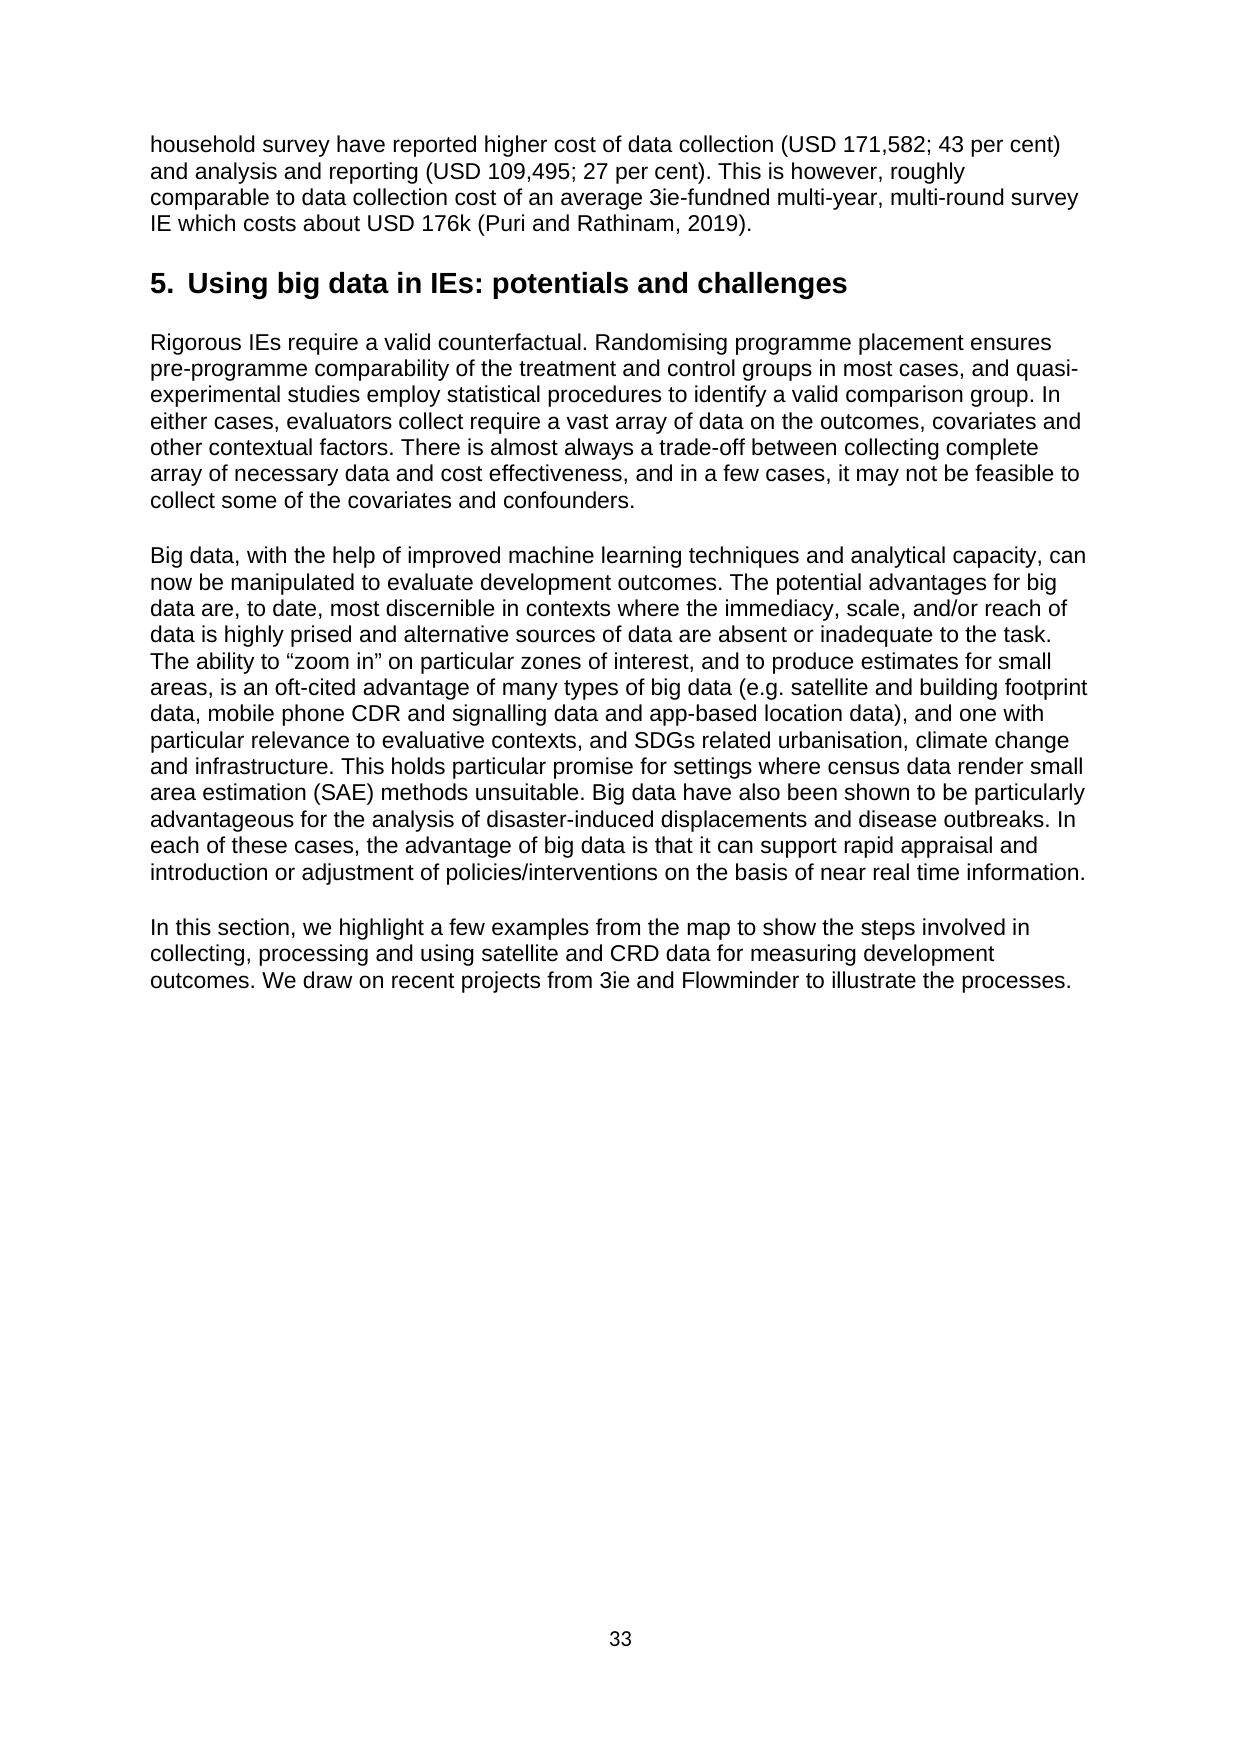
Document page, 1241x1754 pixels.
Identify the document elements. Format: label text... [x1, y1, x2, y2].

text Big data, with the help of improved machine learning techniques and analytical capacity, can now be manipulated to evaluate development outcomes. The potential advantages for big data are, to date, most discernible in contexts where the immediacy, scale, and/or reach of data is highly prised and alternative sources of data are absent or inadequate to the task. The ability to “zoom in” on particular zones of interest, and to produce estimates for small areas, is an oft-cited advantage of many types of big data (e.g. satellite and building footprint data, mobile phone CDR and signalling data and app-based location data), and one with particular relevance to evaluative contexts, and SDGs related urbanisation, climate change and infrastructure. This holds particular promise for settings where census data render small area estimation (SAE) methods unsuitable. Big data have also been shown to be particularly advantageous for the analysis of disaster-induced displacements and disease outbreaks. In each of these cases, the advantage of big data is that it can support rapid appraisal and introduction or adjustment of policies/interventions on the basis of near real time information. [150, 542, 1090, 885]
text Rigorous IEs require a valid counterfactual. Randomising programme placement ensures pre-programme comparability of the treatment and control groups in most cases, and quasi-experimental studies employ statistical procedures to identify a valid comparison group. In either cases, evaluators collect require a vast array of data on the outcomes, covariates and other contextual factors. There is almost always a trade-off between collecting complete array of necessary data and cost effectiveness, and in a few cases, it may not be feasible to collect some of the covariates and confounders. [150, 328, 1090, 513]
text In this section, we highlight a few examples from the map to show the steps involved in collecting, processing and using satellite and CRD data for measuring development outcomes. We draw on recent projects from 3ie and Flowminder to illustrate the processes. [150, 914, 1090, 993]
subtitle Using big data in IEs: potentials and challenges [150, 266, 1090, 299]
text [150, 131, 1090, 237]
